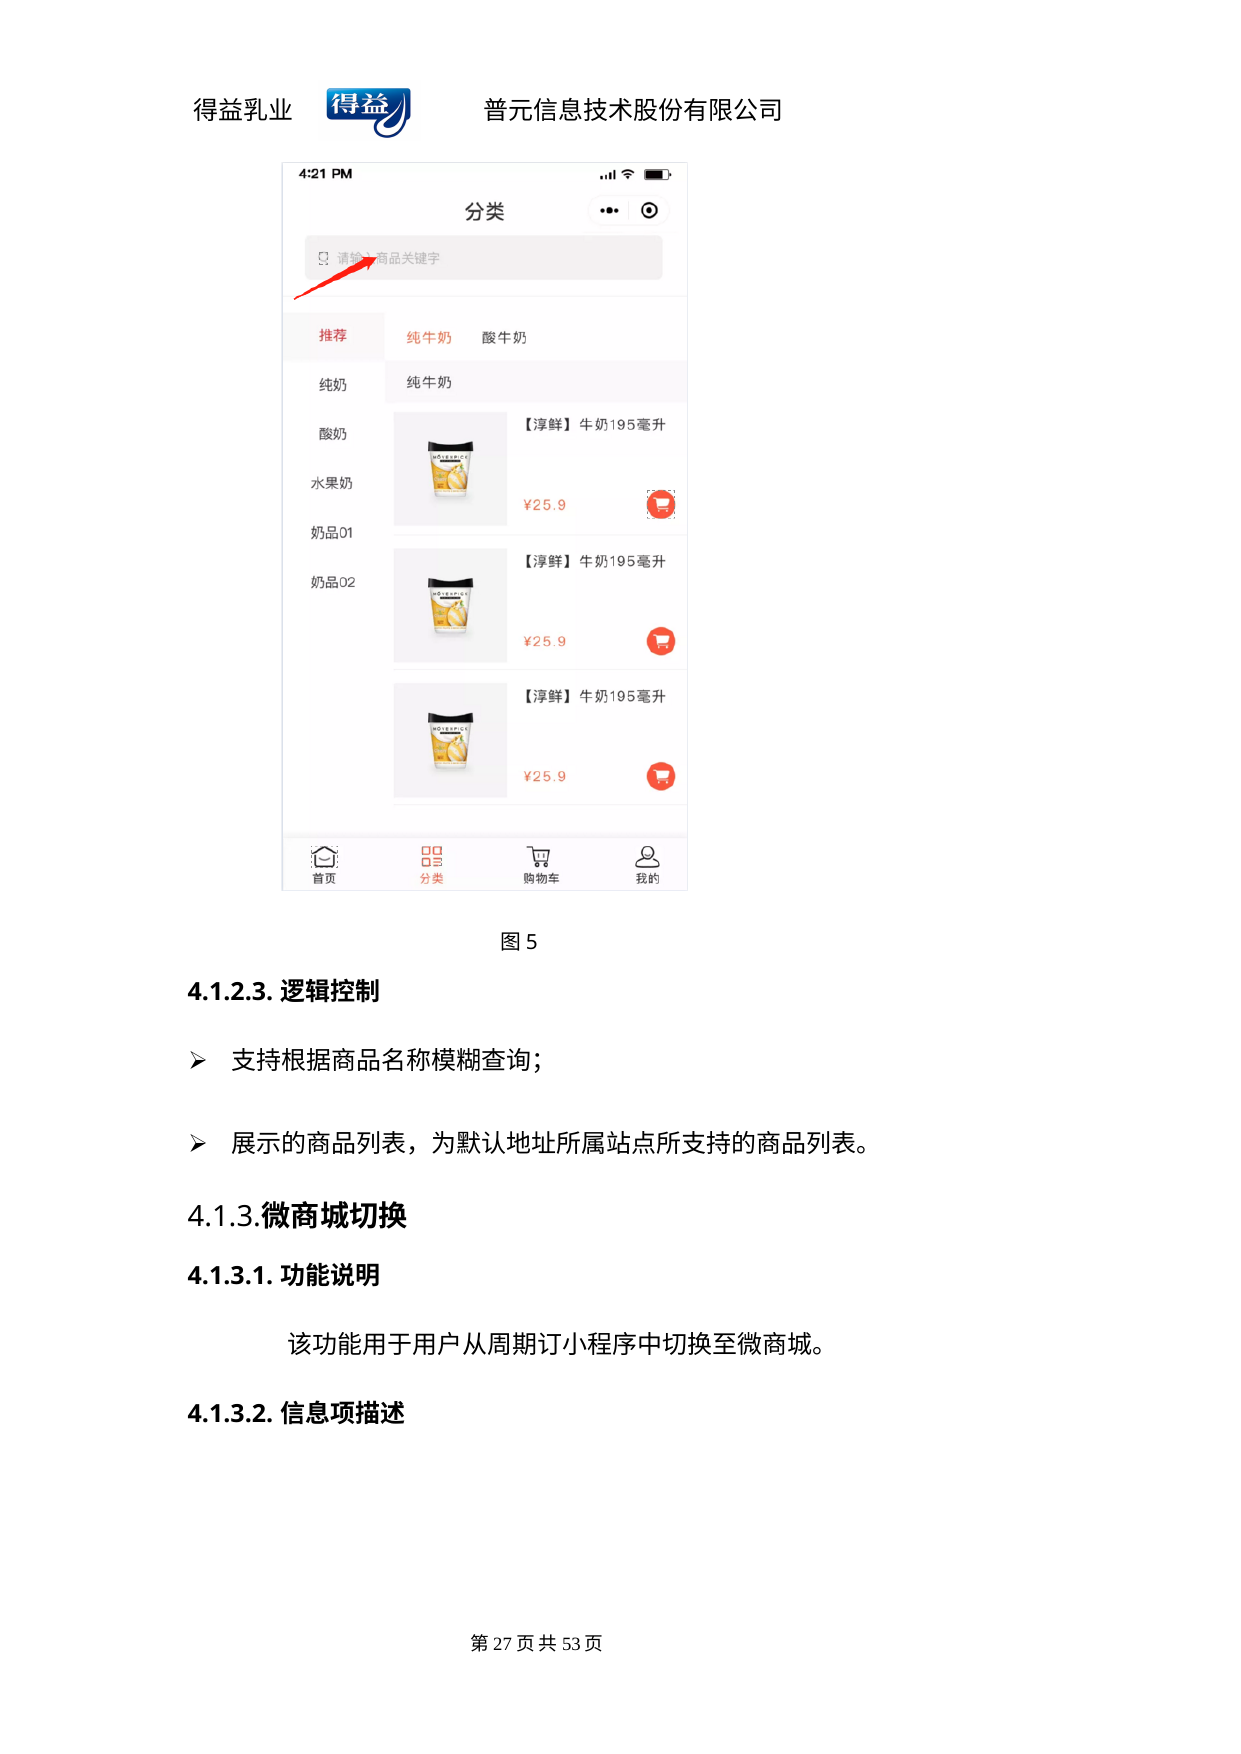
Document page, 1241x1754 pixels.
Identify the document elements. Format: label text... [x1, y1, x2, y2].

subtitle 微商城切换 [187, 1192, 1053, 1234]
list 支持根据商品名称模糊查询； [187, 1026, 1053, 1091]
subtitle 逻辑控制 [187, 971, 1053, 1008]
text 图 5 [187, 924, 1053, 956]
subtitle 信息项描述 [187, 1393, 1053, 1429]
list 展示的商品列表，为默认地址所属站点所支持的商品列表。 [187, 1109, 1053, 1174]
picture [281, 162, 688, 891]
text 该功能用于用户从周期订小程序中切换至微商城。 [237, 1310, 1053, 1375]
picture [318, 80, 421, 141]
subtitle 功能说明 [187, 1256, 1053, 1292]
